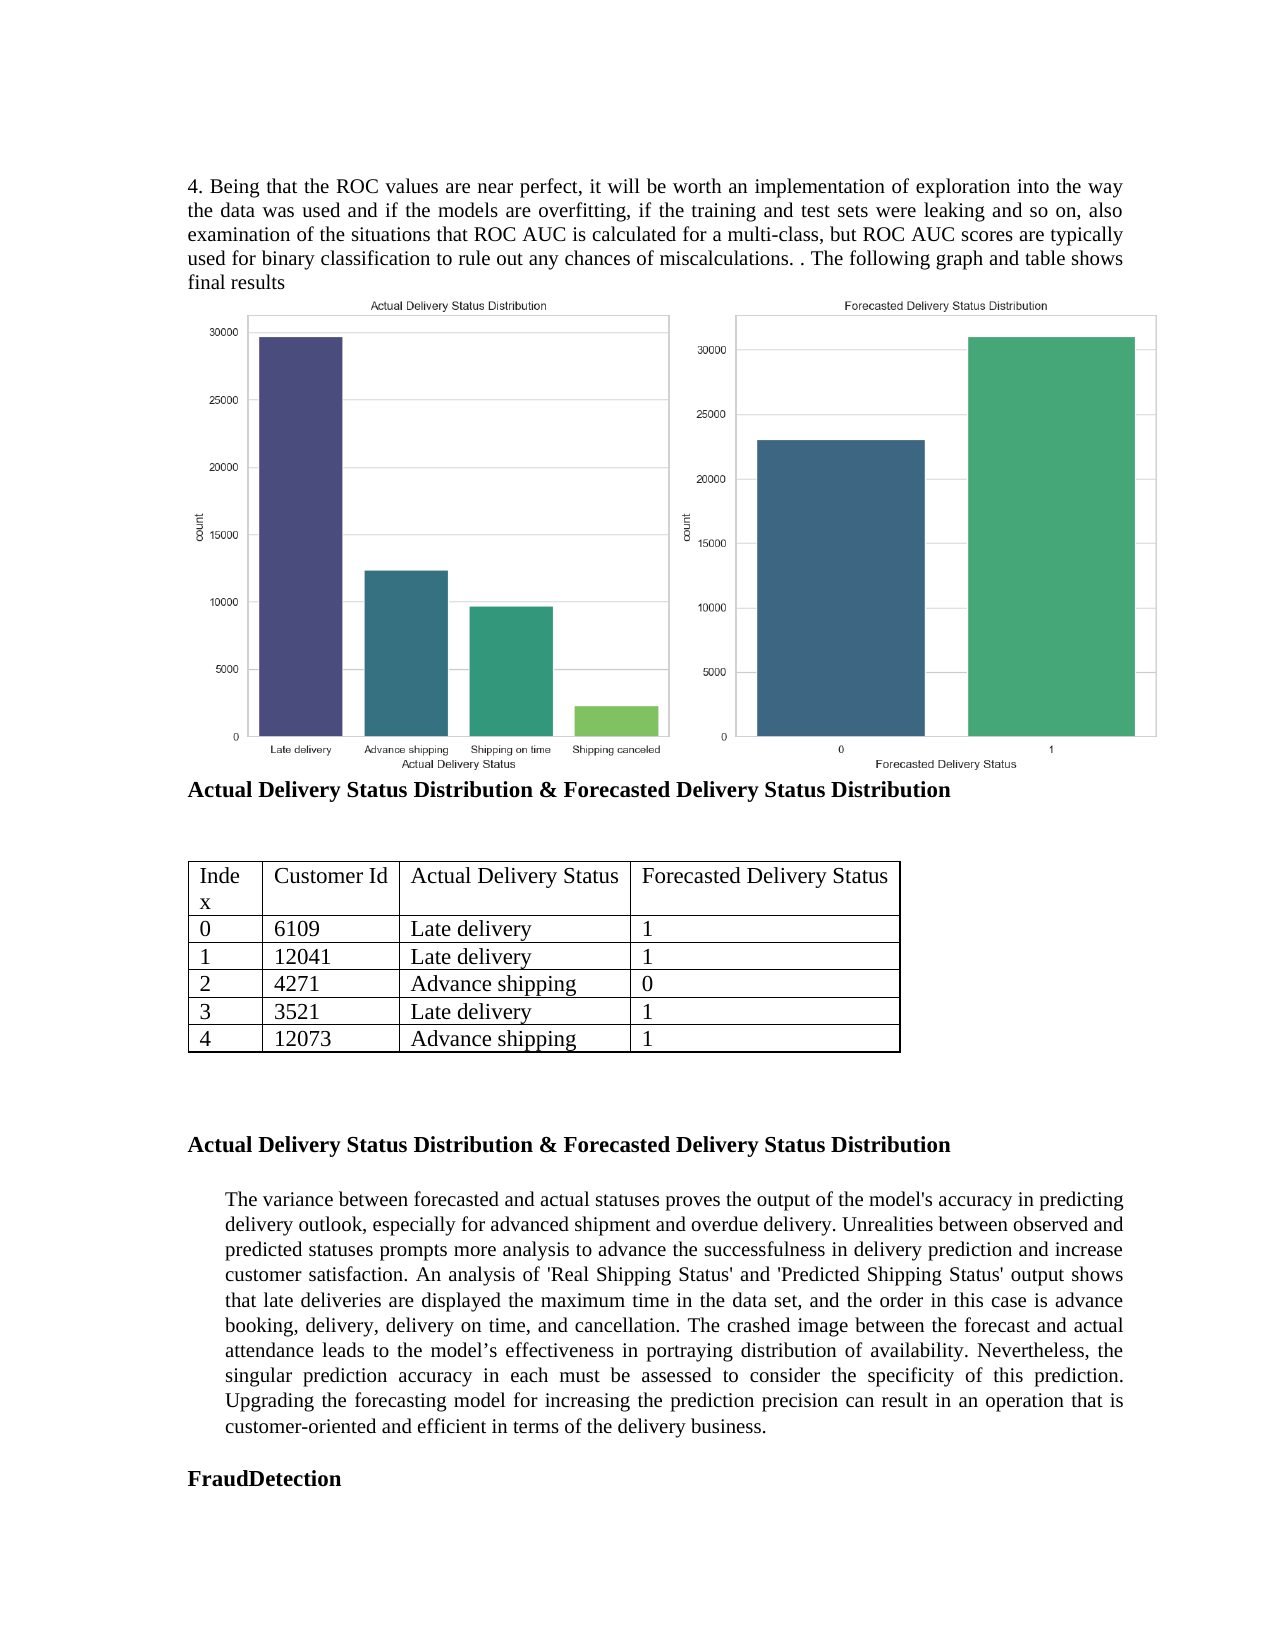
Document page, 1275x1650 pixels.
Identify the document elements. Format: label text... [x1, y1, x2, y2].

table_cell 3521 [263, 998, 399, 1024]
table_header Forecasted Delivery Status [631, 862, 899, 914]
table_cell 0 [189, 916, 262, 942]
table_cell Late delivery [400, 943, 630, 969]
table_cell 1 [631, 1025, 899, 1051]
picture [187, 294, 1163, 777]
table_cell 4271 [263, 970, 399, 997]
table_cell 3 [189, 998, 262, 1024]
table_cell 0 [631, 970, 899, 997]
table_header Customer Id [263, 862, 399, 914]
table_cell Advance shipping [400, 1025, 630, 1051]
table_cell 2 [189, 970, 262, 997]
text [187, 150, 1125, 294]
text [187, 1439, 1125, 1491]
table_cell 1 [631, 943, 899, 969]
table_cell Advance shipping [400, 970, 630, 997]
table_cell 12073 [263, 1025, 399, 1051]
table_cell 4 [189, 1025, 262, 1051]
table_cell 1 [631, 916, 899, 942]
table_cell Late delivery [400, 916, 630, 942]
text Actual Delivery Status Distribution & Forecasted Delivery Status Distribution [187, 777, 1125, 803]
table_cell 12041 [263, 943, 399, 969]
table_cell 1 [631, 998, 899, 1024]
text Actual Delivery Status Distribution & Forecasted Delivery Status Distribution [187, 1132, 1125, 1158]
table_header Index [189, 862, 262, 914]
table_cell 1 [189, 943, 262, 969]
list The variance between forecasted and actual statuses proves the output of the model's accuracy in predicting delivery outlook, especially for advanced shipment and overdue delivery. Unrealities between observed and predicted statuses prompts more analysis to advance the successfulness in delivery prediction and increase customer satisfaction. An analysis of 'Real Shipping Status' and 'Predicted Shipping Status' output shows that late deliveries are displayed the maximum time in the data set, and the order in this case is advance booking, delivery, delivery on time, and cancellation. The crashed image between the forecast and actual attendance leads to the model’s effectiveness in portraying distribution of availability. Nevertheless, the singular prediction accuracy in each must be assessed to consider the specificity of this prediction. Upgrading the forecasting model for increasing the prediction precision can result in an operation that is customer-oriented and efficient in terms of the delivery business. [225, 1187, 1125, 1438]
table_cell Late delivery [400, 998, 630, 1024]
table_header Actual Delivery Status [400, 862, 630, 914]
table_cell 6109 [263, 916, 399, 942]
